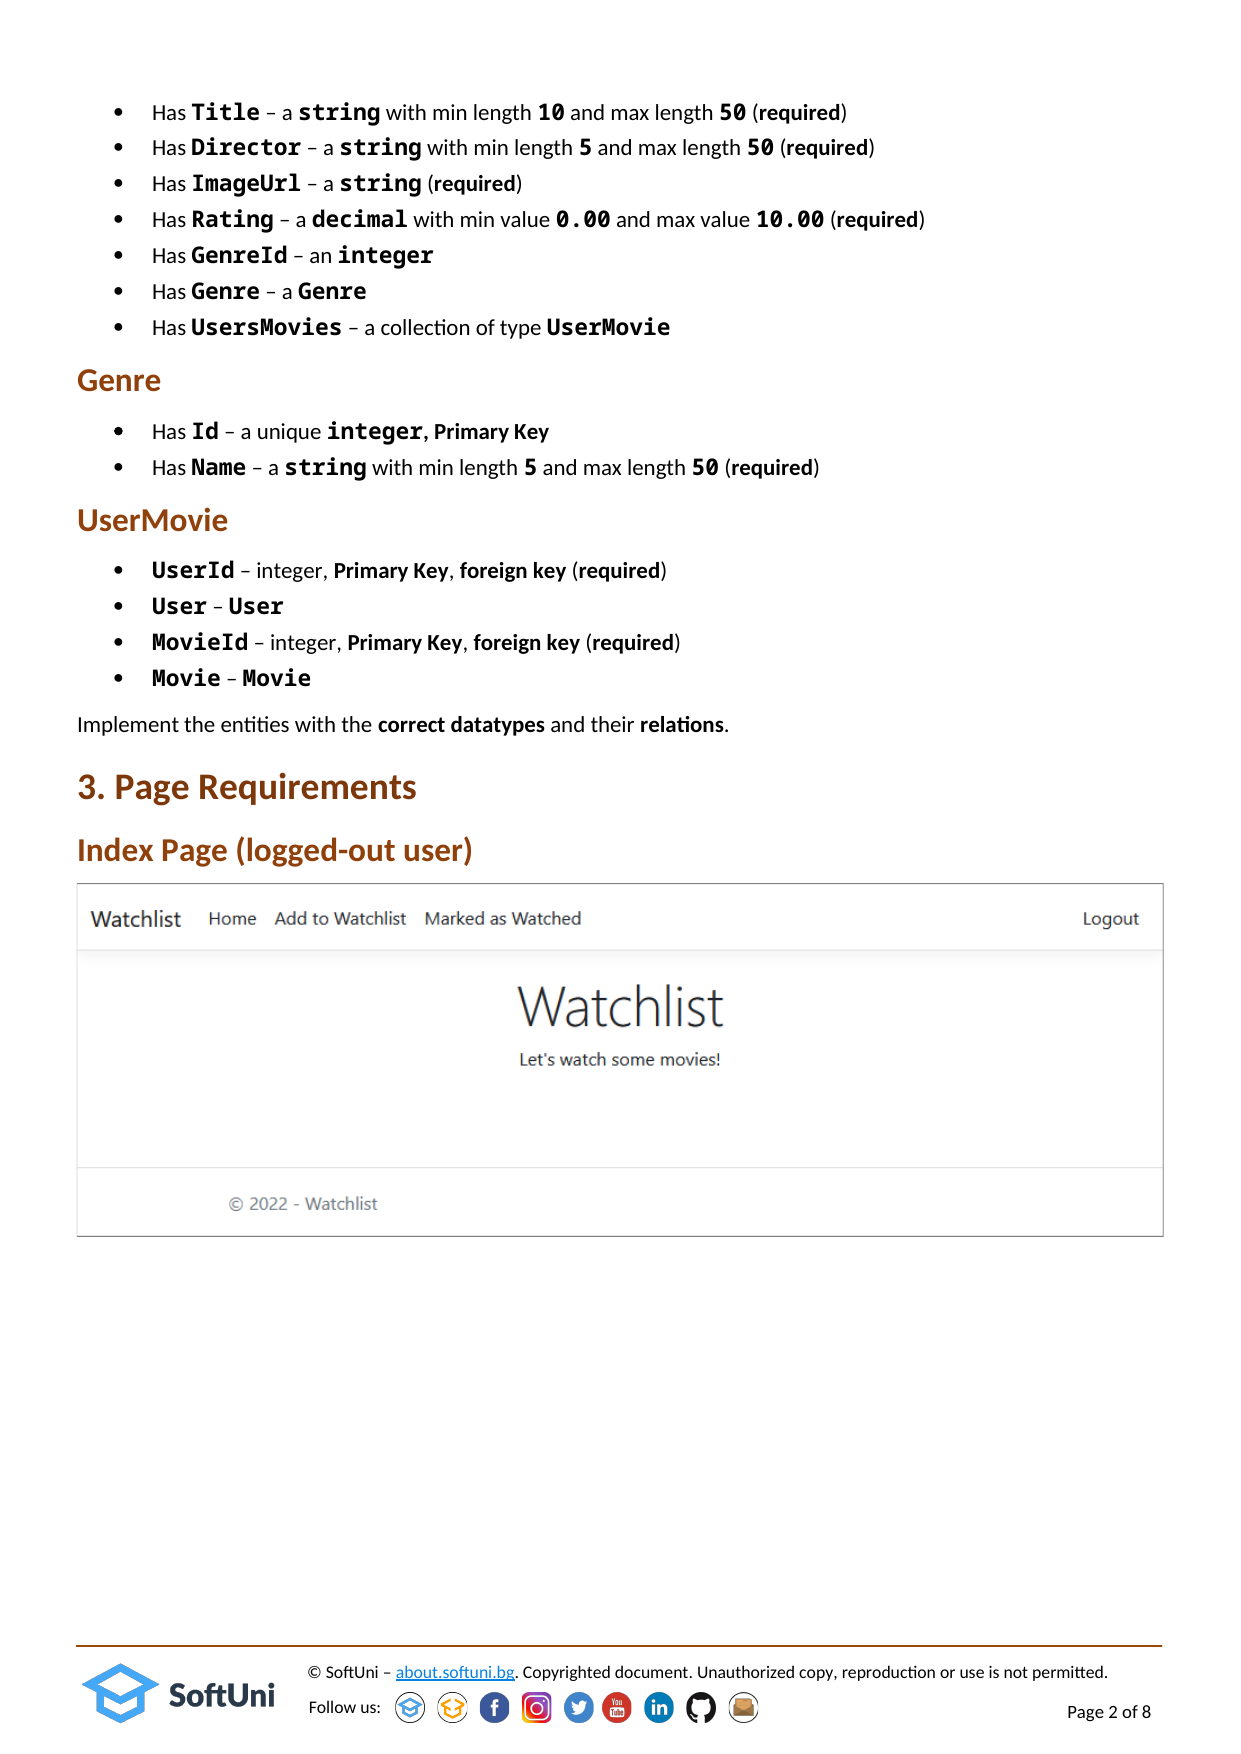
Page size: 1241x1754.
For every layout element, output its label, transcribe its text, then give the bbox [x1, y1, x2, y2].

list Has Director – a string with min length 5 and max length 50 (required) [114, 131, 1163, 163]
picture [665, 1692, 674, 1701]
list Has Rating – a decimal with min value 0.00 and max value 10.00 (required) [114, 203, 1163, 234]
picture [665, 1714, 674, 1723]
list Has Title – a string with min length 10 and max length 50 (required) [114, 95, 1163, 127]
list User – User [114, 590, 1163, 621]
list Has ImageUrl – a string (required) [114, 167, 1163, 198]
picture [658, 1705, 667, 1714]
picture [686, 1692, 716, 1723]
picture [644, 1714, 653, 1723]
list Has Genre – a Genre [114, 275, 1163, 306]
list UserId – integer, Primary Key, foreign key (required) [114, 554, 1163, 585]
picture [602, 1692, 632, 1723]
list Has Id – a unique integer, Primary Key [114, 414, 1163, 446]
subtitle Index Page (logged-out user) [77, 828, 1163, 869]
list Movie – Movie [114, 662, 1163, 693]
picture [395, 1692, 425, 1723]
picture [644, 1692, 653, 1701]
subtitle Page Requirements [77, 763, 1163, 809]
picture [437, 1692, 468, 1723]
list Has UsersMovies – a collection of type UserMovie [114, 311, 1163, 342]
picture [75, 1658, 281, 1729]
list Has Name – a string with min length 5 and max length 50 (required) [114, 451, 1163, 482]
list Has GenreId – an integer [114, 239, 1163, 270]
text Implement the entities with the correct datatypes and their relations. [77, 710, 1163, 738]
picture [479, 1692, 510, 1723]
subtitle Genre [77, 359, 1163, 400]
subtitle UserMovie [77, 499, 1163, 540]
picture [76, 883, 1164, 1237]
picture [564, 1692, 594, 1723]
picture [728, 1692, 759, 1723]
picture [522, 1692, 552, 1723]
list MovieId – integer, Primary Key, foreign key (required) [114, 626, 1163, 657]
